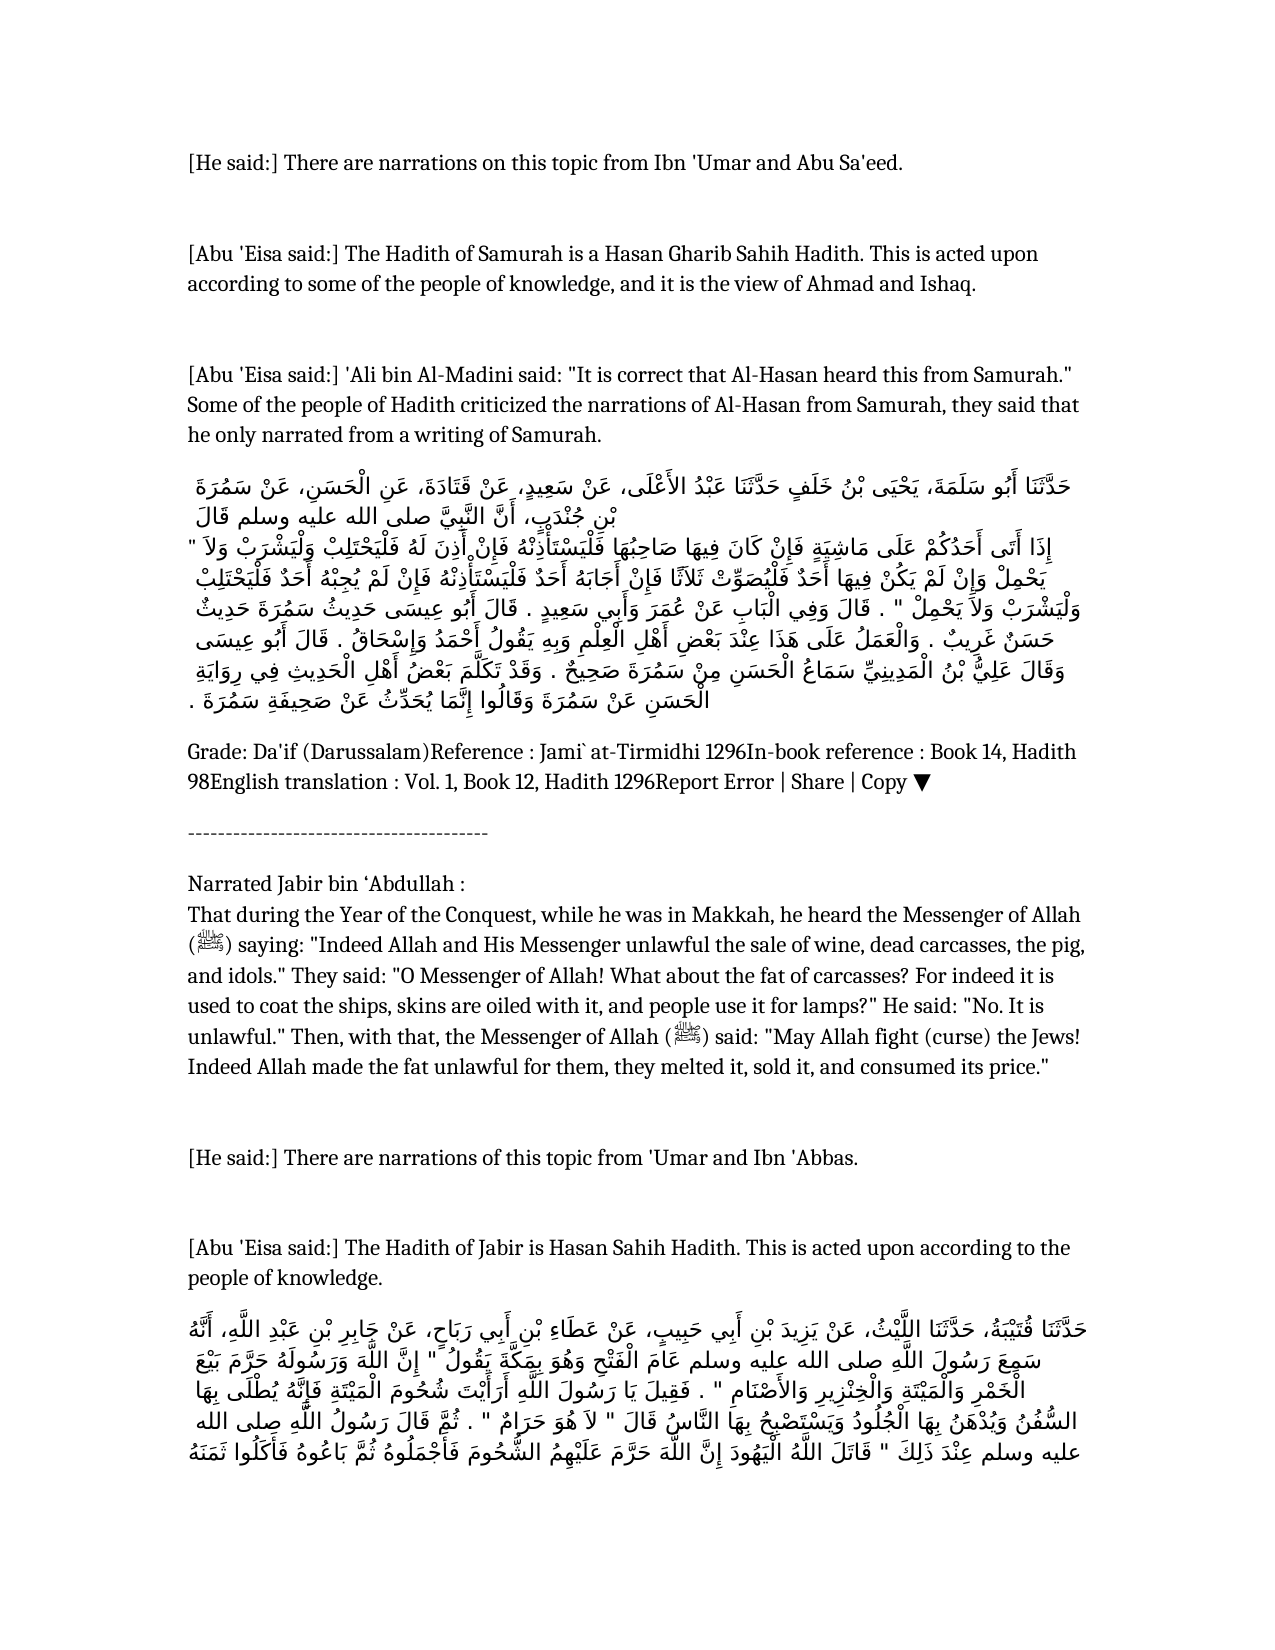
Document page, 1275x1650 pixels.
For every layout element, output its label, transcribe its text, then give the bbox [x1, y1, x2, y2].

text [187, 150, 1087, 448]
text Grade: Da'if (Darussalam)Reference : Jami` at-Tirmidhi 1296In-book reference : Book 14, Hadith 98English translation : Vol. 1, Book 12, Hadith 1296Report Error | Share | Copy ▼ [187, 739, 1087, 796]
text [187, 1316, 1087, 1465]
text حَدَّثَنَا أَبُو سَلَمَةَ، يَحْيَى بْنُ خَلَفٍ حَدَّثَنَا عَبْدُ الأَعْلَى، عَنْ سَعِيدٍ، عَنْ قَتَادَةَ، عَنِ الْحَسَنِ، عَنْ سَمُرَةَ بْنِ جُنْدَبٍ، أَنَّ النَّبِيَّ صلى الله عليه وسلم قَالَ ‏ "‏ إِذَا أَتَى أَحَدُكُمْ عَلَى مَاشِيَةٍ فَإِنْ كَانَ فِيهَا صَاحِبُهَا فَلْيَسْتَأْذِنْهُ فَإِنْ أَذِنَ لَهُ فَلْيَحْتَلِبْ وَلْيَشْرَبْ وَلاَ يَحْمِلْ وَإِنْ لَمْ يَكُنْ فِيهَا أَحَدٌ فَلْيُصَوِّتْ ثَلاَثًا فَإِنْ أَجَابَهُ أَحَدٌ فَلْيَسْتَأْذِنْهُ فَإِنْ لَمْ يُجِبْهُ أَحَدٌ فَلْيَحْتَلِبْ وَلْيَشْرَبْ وَلاَ يَحْمِلْ ‏"‏ ‏.‏ قَالَ وَفِي الْبَابِ عَنْ عُمَرَ وَأَبِي سَعِيدٍ ‏.‏ قَالَ أَبُو عِيسَى حَدِيثُ سَمُرَةَ حَدِيثٌ حَسَنٌ غَرِيبٌ ‏.‏ وَالْعَمَلُ عَلَى هَذَا عِنْدَ بَعْضِ أَهْلِ الْعِلْمِ وَبِهِ يَقُولُ أَحْمَدُ وَإِسْحَاقُ ‏.‏ قَالَ أَبُو عِيسَى وَقَالَ عَلِيُّ بْنُ الْمَدِينِيِّ سَمَاعُ الْحَسَنِ مِنْ سَمُرَةَ صَحِيحٌ ‏.‏ وَقَدْ تَكَلَّمَ بَعْضُ أَهْلِ الْحَدِيثِ فِي رِوَايَةِ الْحَسَنِ عَنْ سَمُرَةَ وَقَالُوا إِنَّمَا يُحَدِّثُ عَنْ صَحِيفَةِ سَمُرَةَ ‏.‏ [187, 473, 1087, 714]
text ---------------------------------------- [187, 820, 1087, 847]
text Narrated Jabir bin ‘Abdullah : That during the Year of the Conquest, while he was in Makkah, he heard the Messenger of Allah (ﷺ) saying: "Indeed Allah and His Messenger unlawful the sale of wine, dead carcasses, the pig, and idols." They said: "O Messenger of Allah! What about the fat of carcasses? For indeed it is used to coat the ships, skins are oiled with it, and people use it for lamps?" He said: "No. It is unlawful." Then, with that, the Messenger of Allah (ﷺ) said: "May Allah fight (curse) the Jews! Indeed Allah made the fat unlawful for them, they melted it, sold it, and consumed its price." [He said:] There are narrations of this topic from 'Umar and Ibn 'Abbas. [Abu 'Eisa said:] The Hadith of Jabir is Hasan Sahih Hadith. This is acted upon according to the people of knowledge. [187, 871, 1087, 1292]
